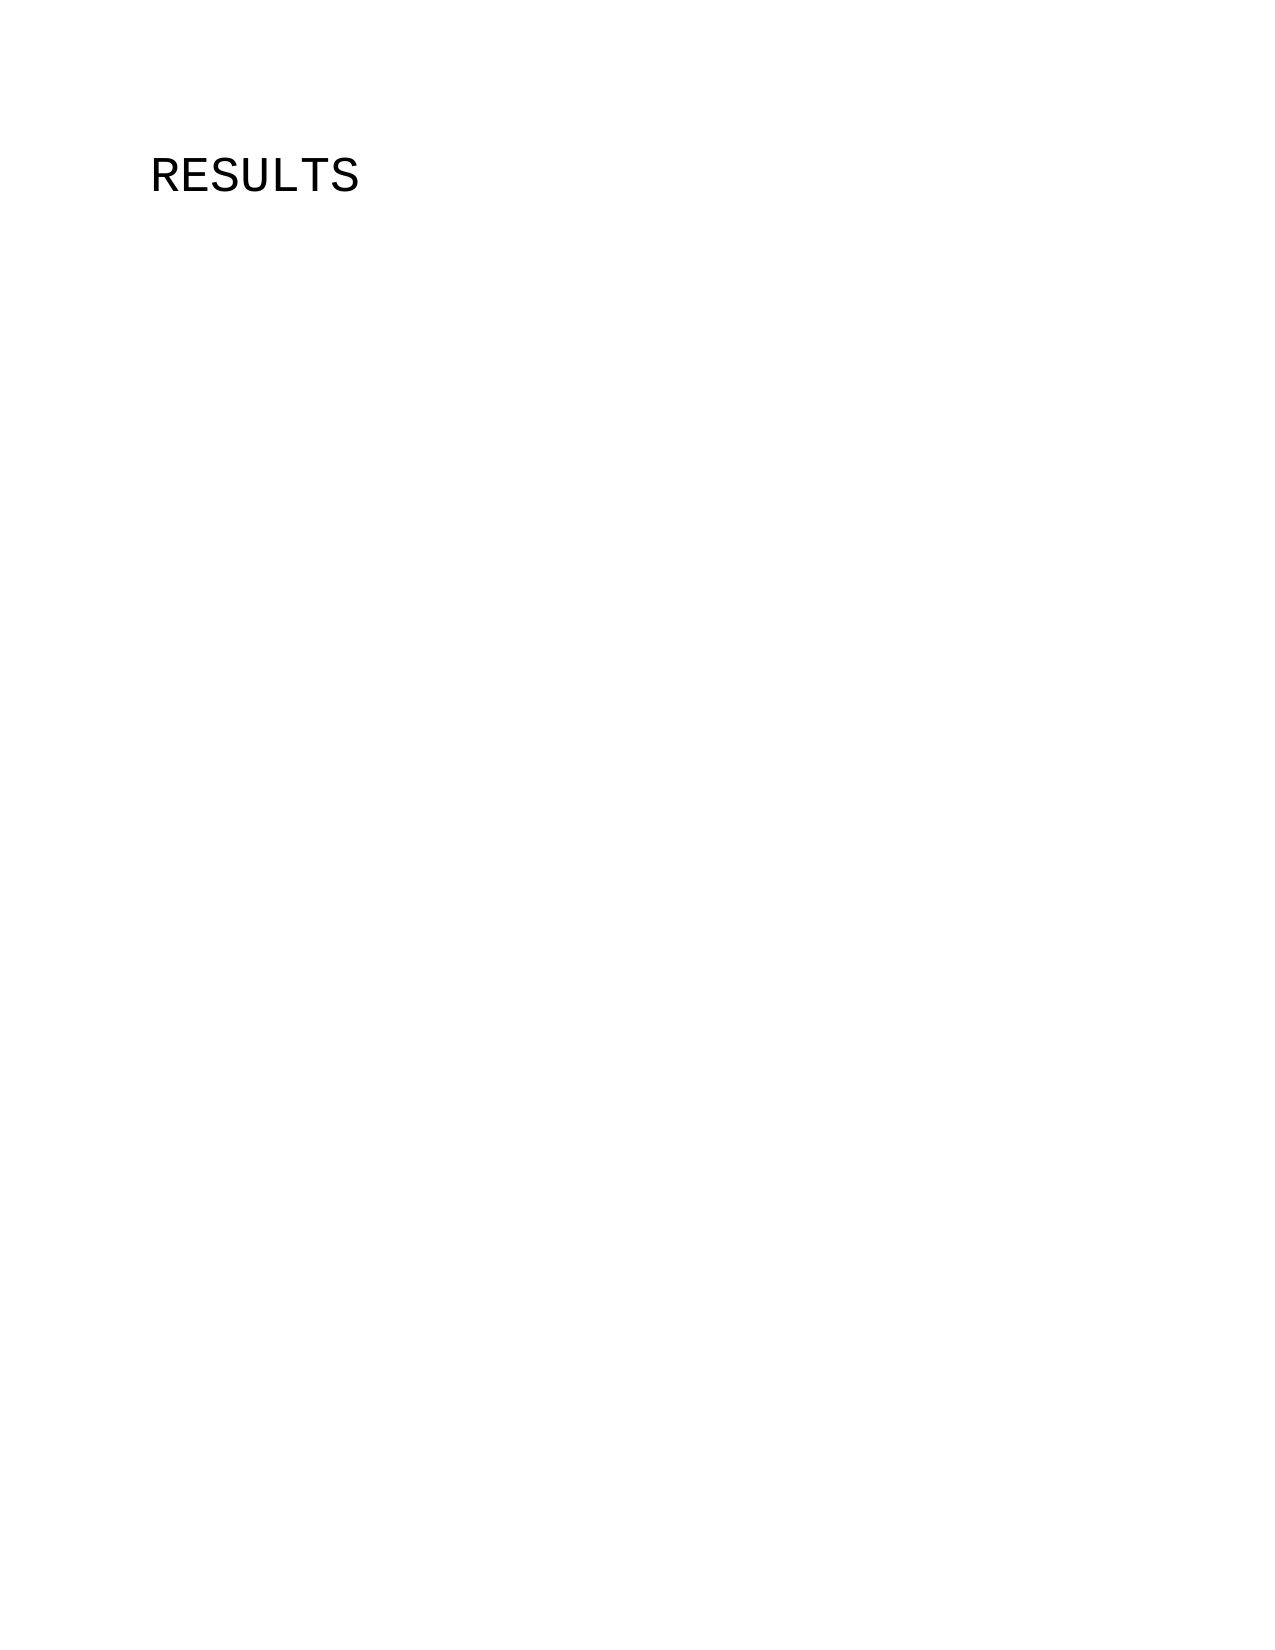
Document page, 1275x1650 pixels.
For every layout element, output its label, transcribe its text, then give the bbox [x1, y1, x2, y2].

text RESULTS [150, 150, 1125, 207]
